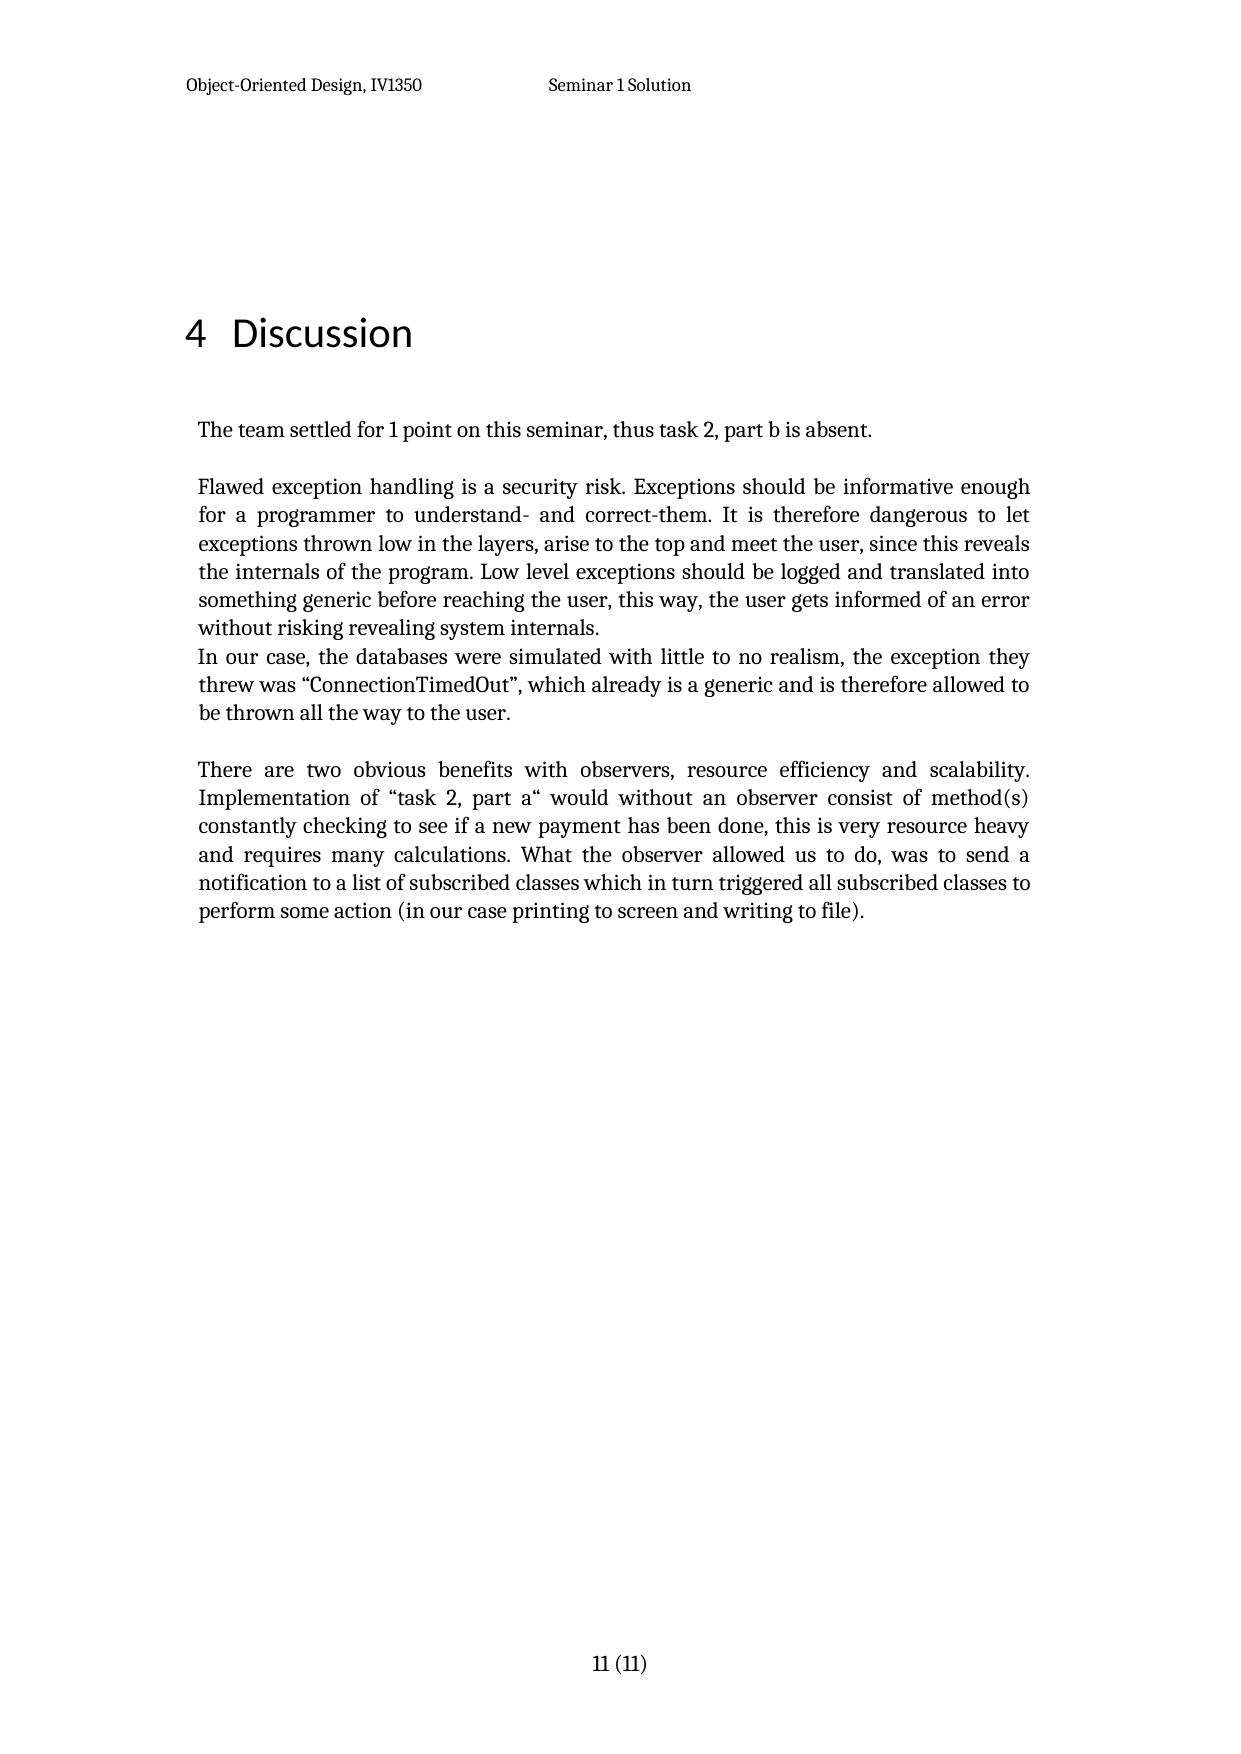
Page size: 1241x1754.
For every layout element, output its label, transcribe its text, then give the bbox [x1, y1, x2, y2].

subtitle Discussion [184, 306, 1054, 358]
